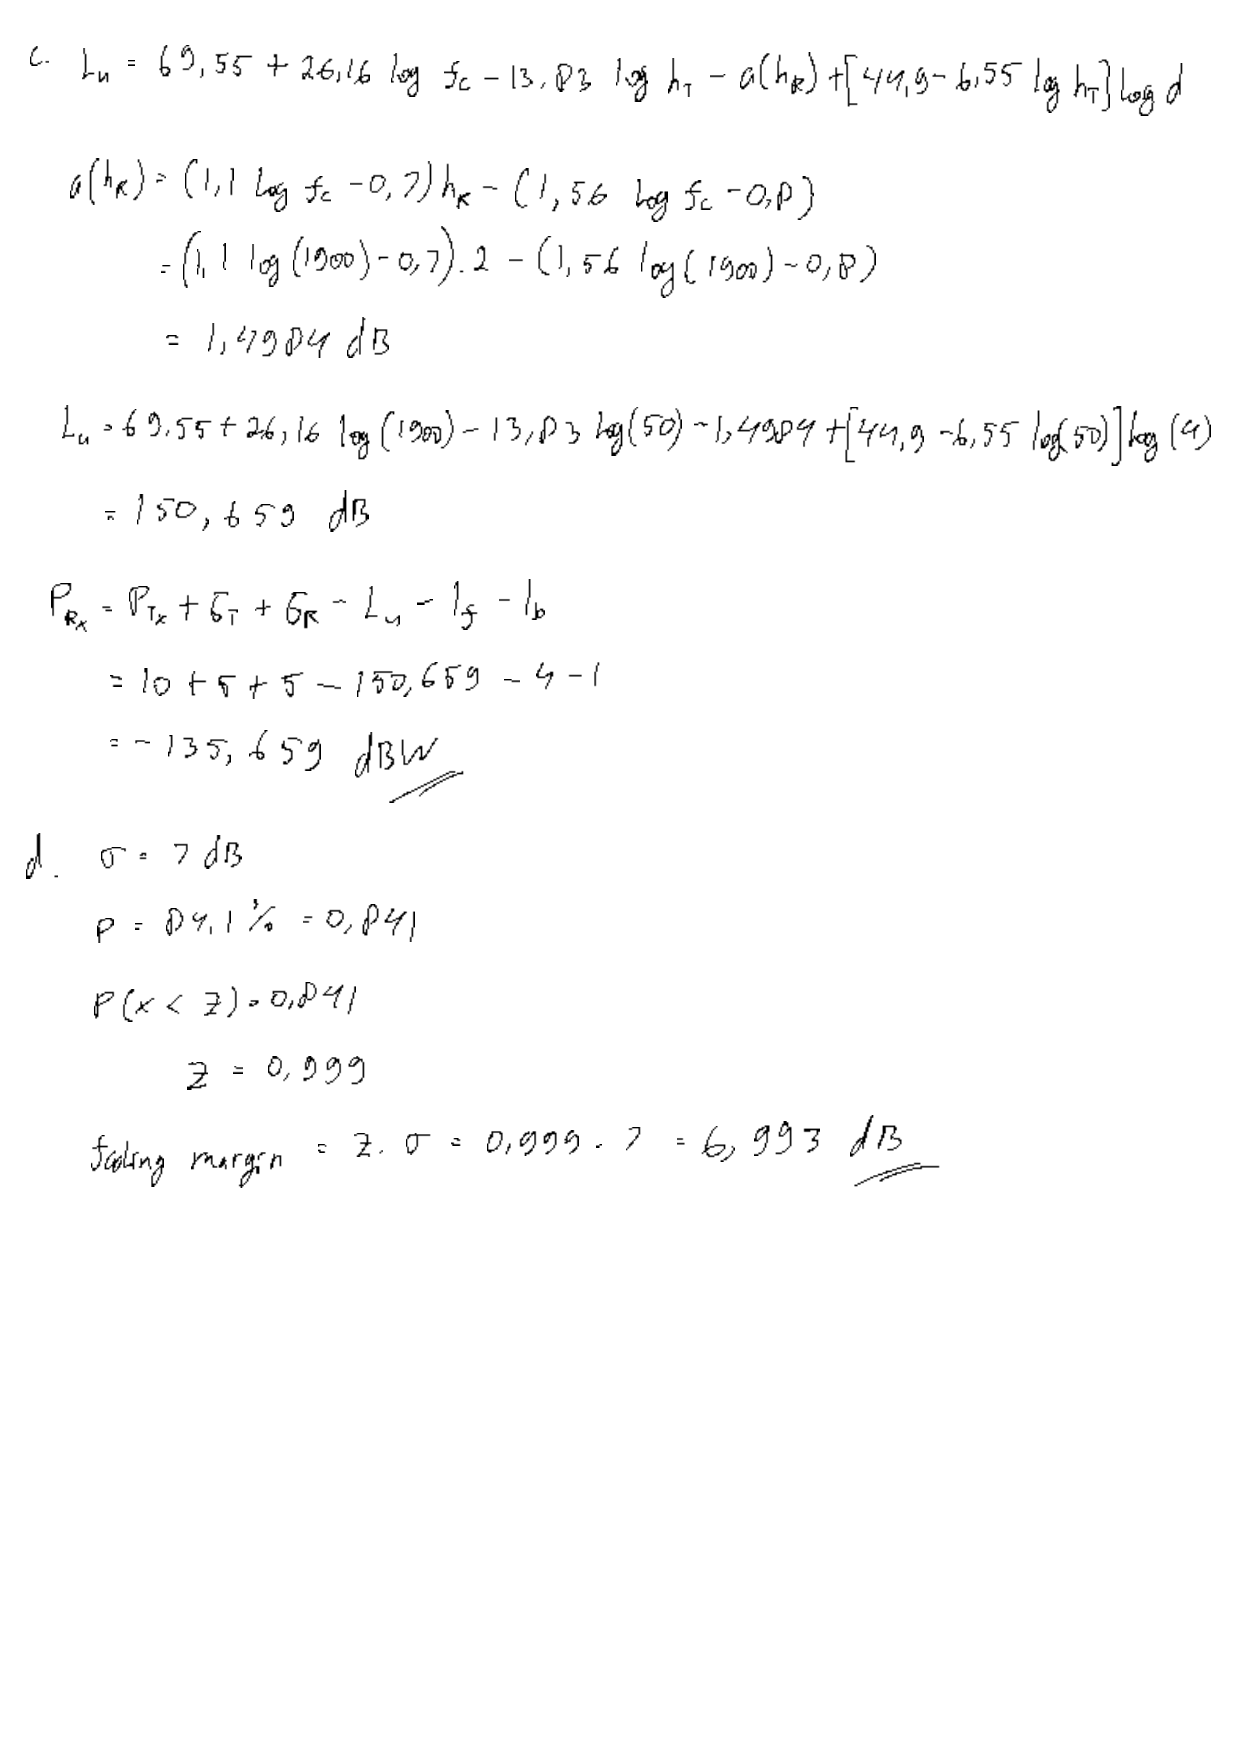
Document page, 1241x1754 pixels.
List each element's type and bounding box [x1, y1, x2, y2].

picture [754, 1121, 820, 1156]
picture [129, 586, 238, 627]
picture [137, 494, 209, 531]
picture [636, 179, 668, 222]
picture [487, 1130, 579, 1156]
picture [26, 833, 58, 879]
picture [97, 918, 114, 943]
picture [391, 53, 420, 97]
picture [256, 167, 287, 212]
picture [105, 511, 117, 520]
picture [185, 159, 234, 200]
picture [110, 675, 122, 687]
picture [444, 61, 591, 92]
picture [536, 661, 601, 691]
picture [668, 58, 693, 97]
picture [694, 407, 924, 464]
picture [101, 847, 148, 870]
picture [51, 583, 112, 632]
picture [94, 989, 184, 1022]
picture [303, 904, 415, 942]
picture [596, 407, 682, 456]
picture [355, 732, 465, 803]
picture [135, 923, 144, 930]
picture [82, 48, 110, 84]
picture [504, 679, 520, 684]
picture [939, 406, 1211, 466]
picture [268, 1056, 366, 1086]
picture [251, 244, 280, 287]
picture [189, 671, 341, 699]
picture [166, 335, 180, 345]
picture [204, 982, 356, 1019]
picture [684, 176, 814, 220]
picture [187, 1062, 208, 1090]
picture [233, 1066, 243, 1074]
picture [91, 1135, 164, 1187]
picture [365, 586, 400, 628]
picture [128, 60, 135, 66]
picture [329, 490, 369, 532]
picture [161, 265, 172, 273]
picture [354, 1133, 383, 1157]
picture [454, 581, 479, 630]
picture [191, 1151, 283, 1188]
picture [340, 410, 580, 461]
picture [406, 1133, 432, 1155]
picture [1121, 63, 1184, 116]
picture [305, 176, 331, 203]
picture [158, 45, 370, 86]
picture [168, 735, 231, 766]
picture [110, 739, 150, 748]
picture [850, 1115, 941, 1188]
picture [255, 504, 294, 527]
picture [626, 1127, 642, 1152]
picture [417, 599, 433, 605]
picture [318, 1144, 328, 1153]
picture [499, 579, 545, 620]
picture [509, 236, 620, 277]
picture [121, 409, 319, 447]
picture [347, 317, 389, 358]
picture [740, 52, 1110, 113]
picture [677, 1126, 735, 1162]
picture [224, 501, 239, 529]
picture [70, 158, 166, 205]
picture [350, 161, 499, 209]
picture [62, 405, 112, 446]
picture [357, 662, 480, 697]
picture [641, 241, 876, 298]
picture [208, 323, 330, 358]
picture [255, 592, 346, 630]
picture [293, 226, 490, 288]
picture [616, 58, 648, 102]
picture [143, 668, 170, 696]
picture [515, 168, 607, 213]
picture [451, 1138, 462, 1146]
picture [30, 46, 49, 66]
picture [249, 730, 321, 771]
picture [248, 899, 277, 933]
picture [174, 835, 242, 869]
picture [166, 908, 231, 936]
picture [183, 231, 206, 288]
picture [710, 74, 727, 79]
